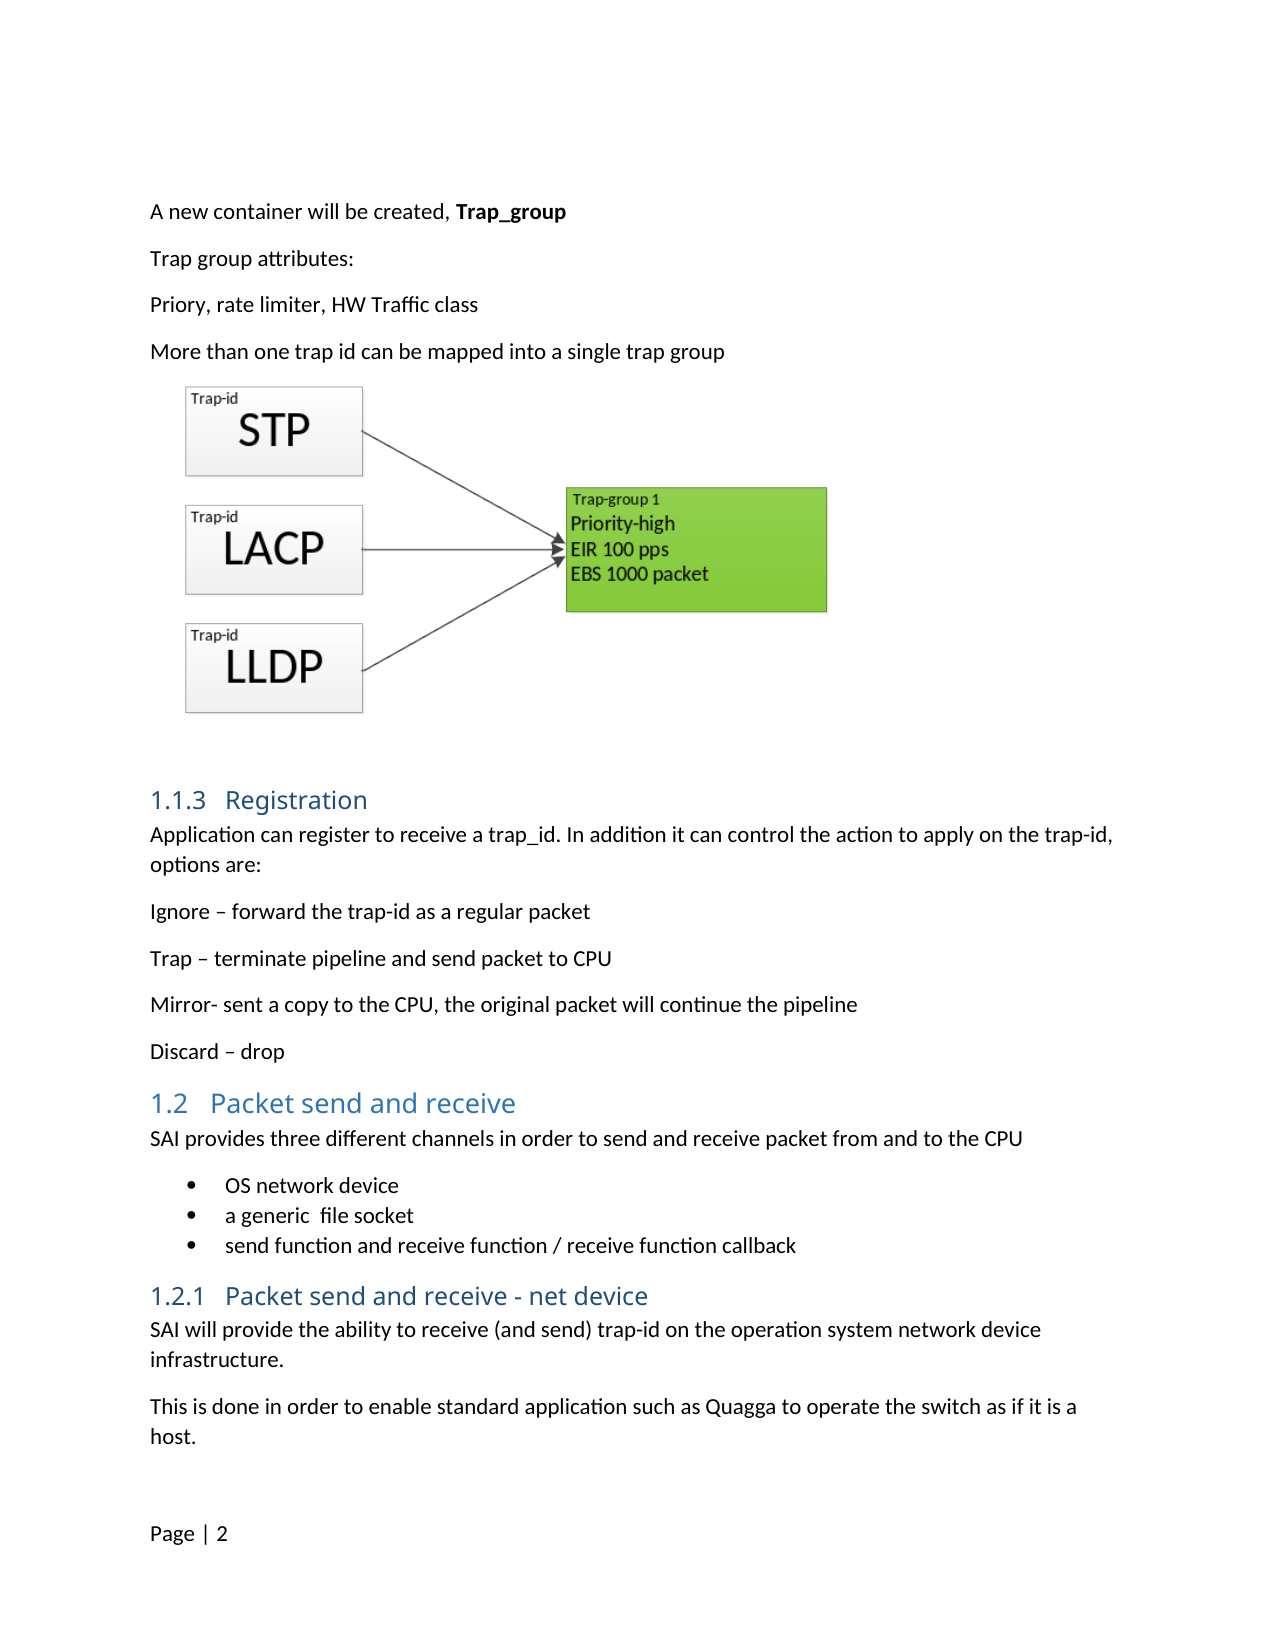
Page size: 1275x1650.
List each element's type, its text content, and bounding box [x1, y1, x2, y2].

text Discard – drop [150, 1037, 1125, 1065]
text Priory, rate limiter, HW Traffic class [150, 291, 1125, 319]
subtitle Registration [150, 783, 1125, 817]
text Trap – terminate pipeline and send packet to CPU [150, 944, 1125, 972]
text Application can register to receive a trap_id. In addition it can control the action to apply on the trap-id, options are: [150, 820, 1125, 878]
subtitle Packet send and receive [150, 1084, 1125, 1121]
text A new container will be created, Trap_group [150, 197, 1125, 225]
text This is done in order to enable standard application such as Quagga to operate the switch as if it is a host. [150, 1392, 1125, 1450]
text Ignore – forward the trap-id as a regular packet [150, 897, 1125, 925]
text Mirror- sent a copy to the CPU, the original packet will continue the pipeline [150, 991, 1125, 1018]
list a generic file socket [187, 1201, 1125, 1229]
text Trap group attributes: [150, 244, 1125, 272]
text SAI will provide the ability to receive (and send) trap-id on the operation system network device infrastructure. [150, 1315, 1125, 1373]
text SAI provides three different channels in order to send and receive packet from and to the CPU [150, 1124, 1125, 1152]
list OS network device [187, 1171, 1125, 1199]
subtitle Packet send and receive - net device [150, 1278, 1125, 1312]
list send function and receive function / receive function callback [187, 1231, 1125, 1259]
text More than one trap id can be mapped into a single trap group [150, 337, 1125, 366]
